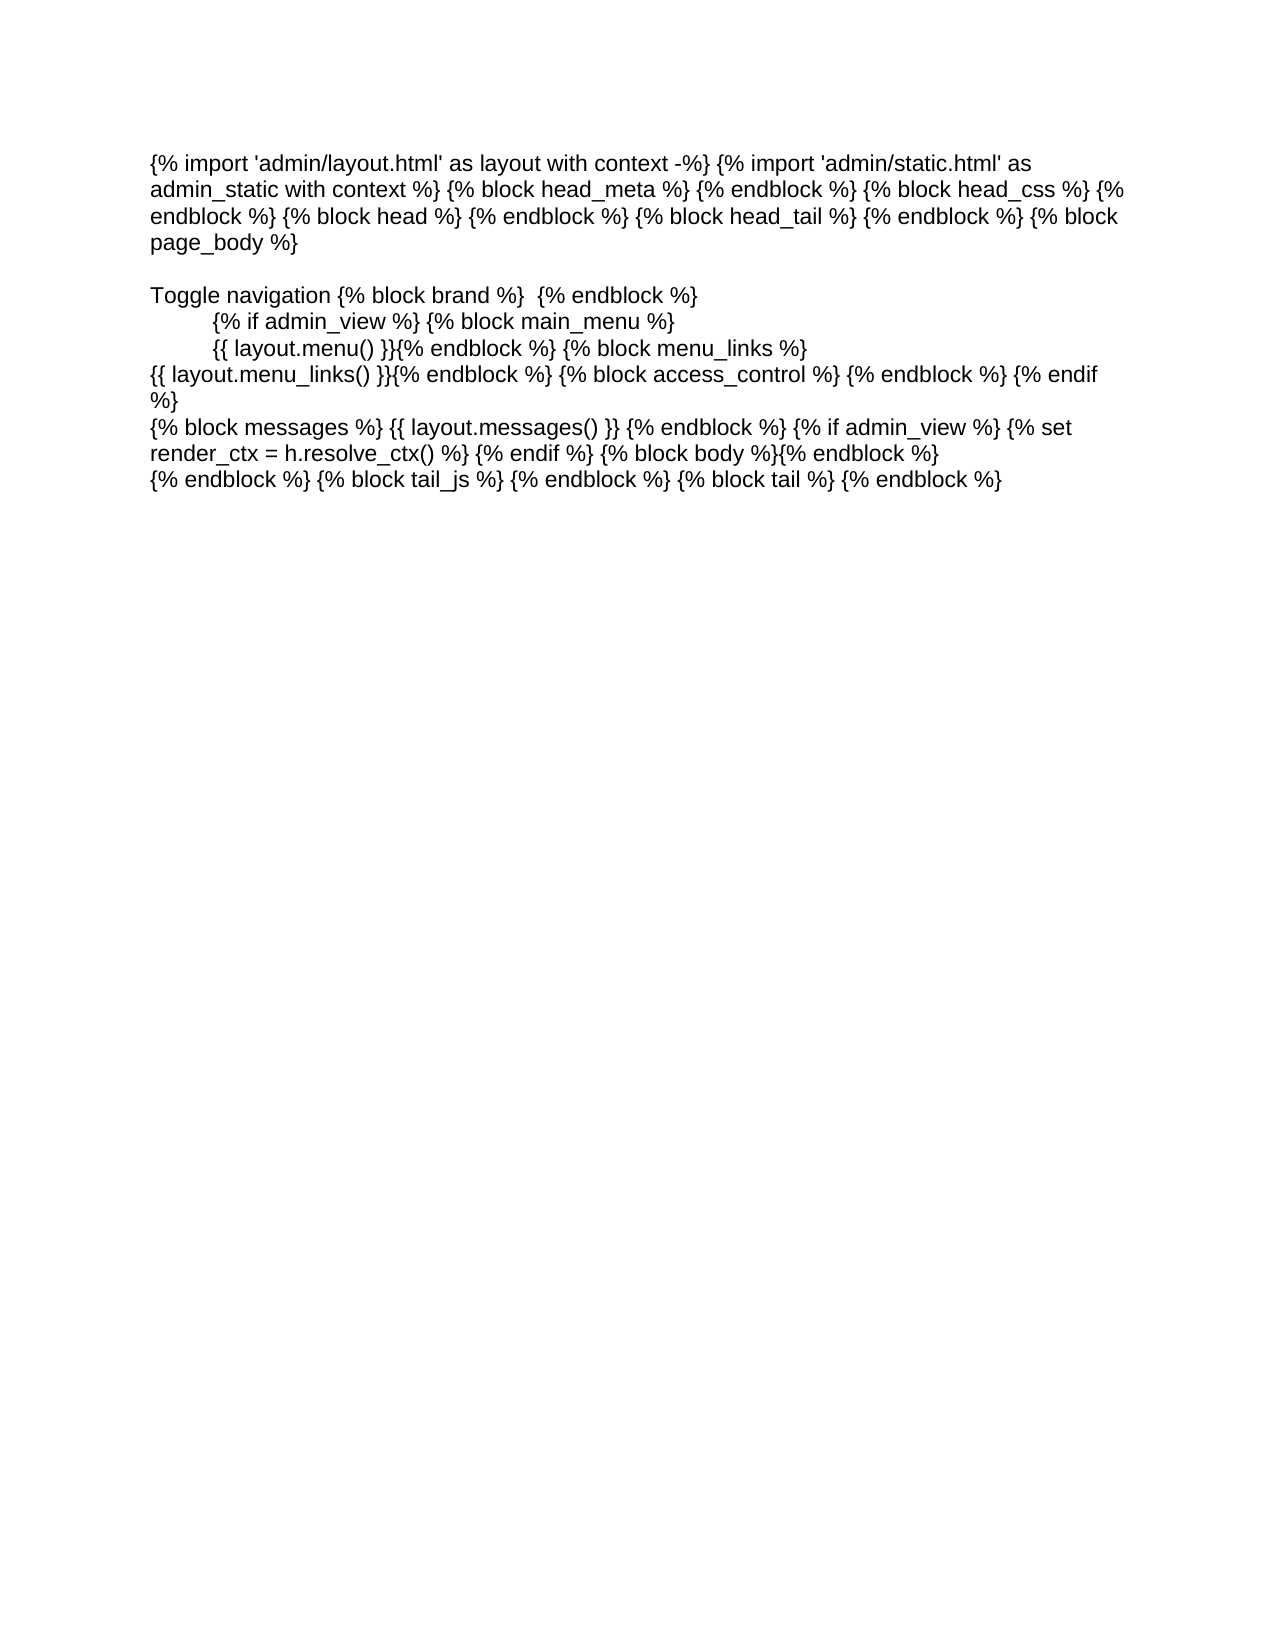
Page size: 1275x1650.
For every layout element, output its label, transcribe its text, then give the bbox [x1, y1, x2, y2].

text {% import 'admin/layout.html' as layout with context -%} {% import 'admin/static.html' as admin_static with context %} {% block head_meta %} {% endblock %} {% block head_css %} {% endblock %} {% block head %} {% endblock %} {% block head_tail %} {% endblock %} {% block page_body %} [150, 150, 1125, 255]
text {{ layout.menu_links() }}{% endblock %} {% block access_control %} {% endblock %} {% endif %} [150, 361, 1125, 413]
text {{ layout.menu() }}{% endblock %} {% block menu_links %} [212, 334, 1125, 361]
text {% if admin_view %} {% block main_menu %} [212, 308, 1125, 334]
text {% endblock %} {% block tail_js %} {% endblock %} {% block tail %} {% endblock %} [150, 466, 1125, 493]
text Toggle navigation {% block brand %} {% endblock %} [150, 282, 1125, 308]
text {% block messages %} {{ layout.messages() }} {% endblock %} {% if admin_view %} {% set render_ctx = h.resolve_ctx() %} {% endif %} {% block body %}{% endblock %} [150, 413, 1125, 466]
